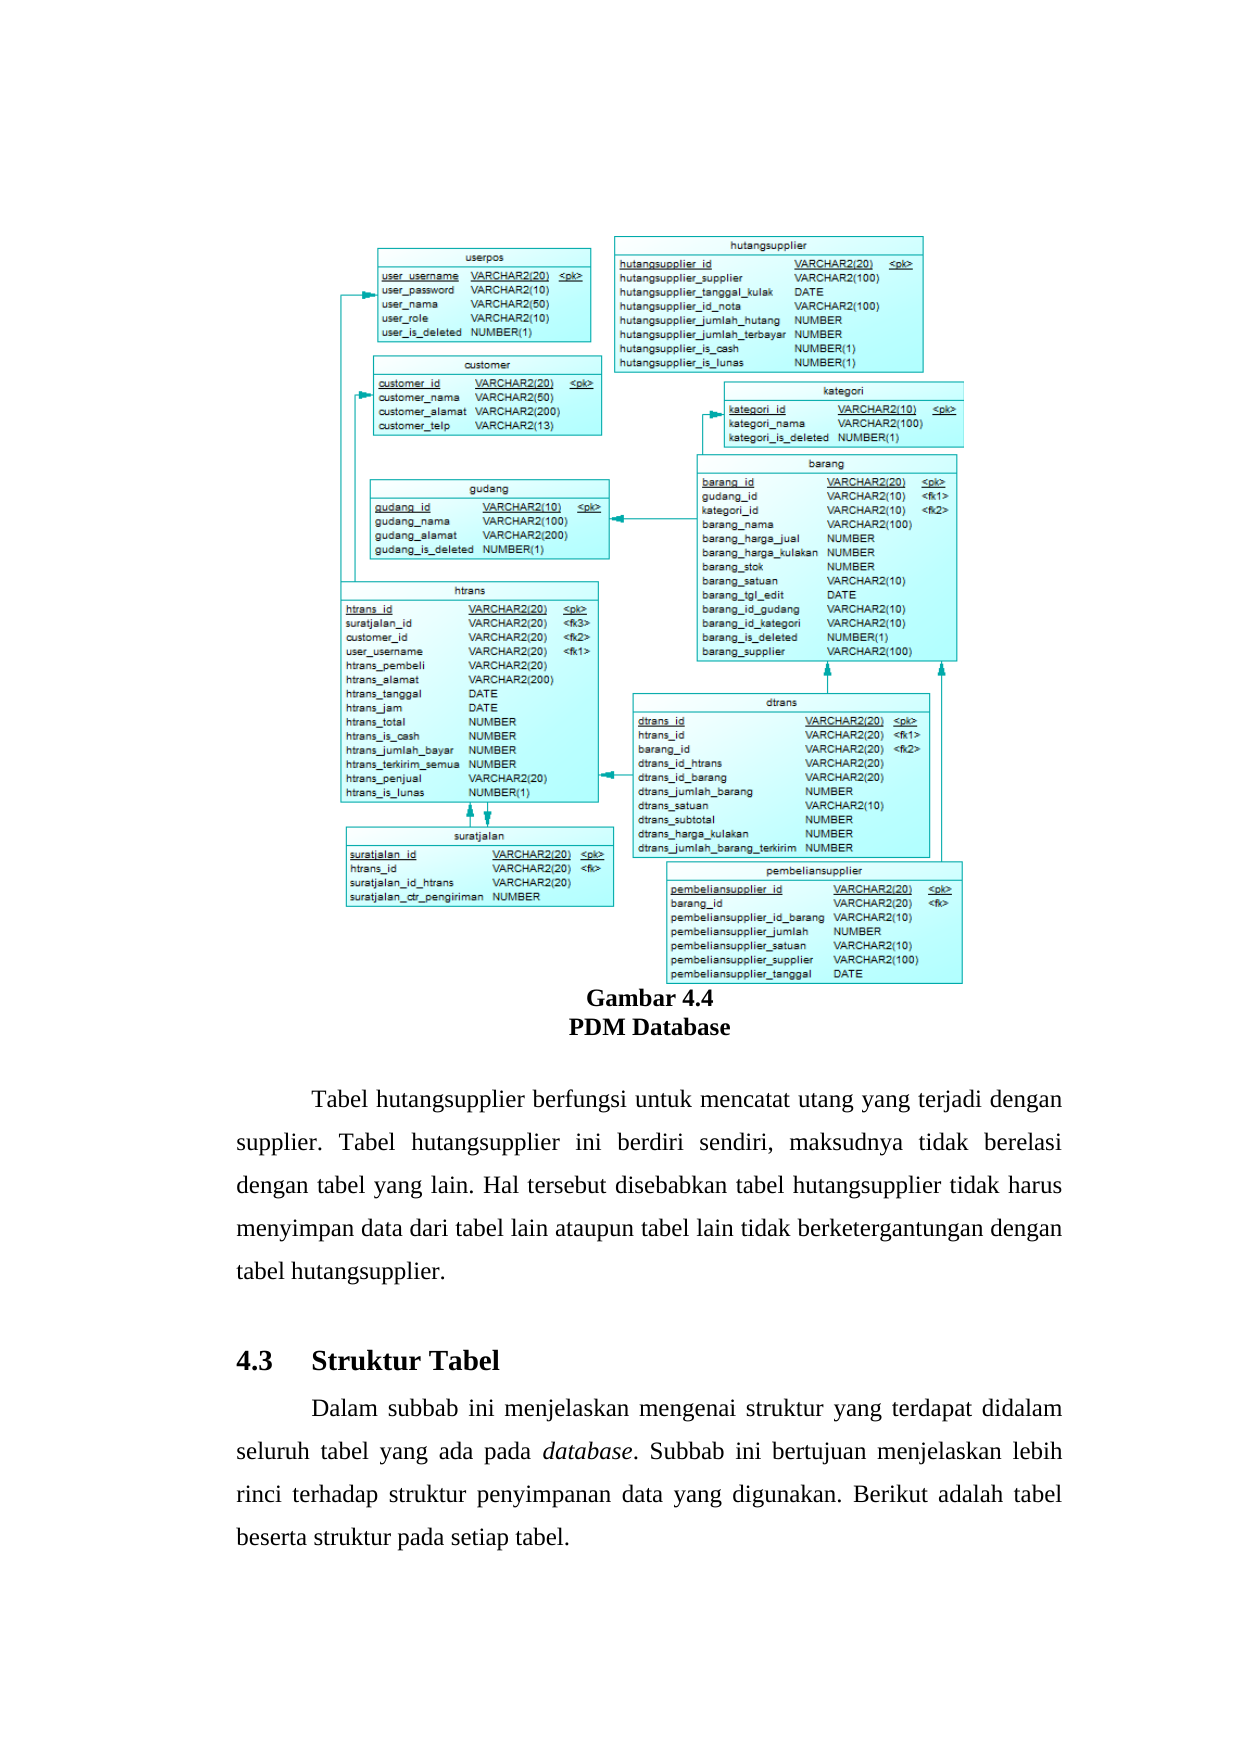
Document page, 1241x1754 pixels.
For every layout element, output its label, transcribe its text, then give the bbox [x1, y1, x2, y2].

text Gambar 4.4 [236, 983, 1063, 1012]
subtitle 4.3 Struktur Tabel [236, 1343, 1063, 1376]
picture [335, 236, 964, 984]
text Dalam subbab ini menjelaskan mengenai struktur yang terdapat didalam seluruh tabel yang ada pada database. Subbab ini bertujuan menjelaskan lebih rinci terhadap struktur penyimpanan data yang digunakan. Berikut adalah tabel beserta struktur pada setiap tabel. [236, 1393, 1063, 1551]
text Tabel hutangsupplier berfungsi untuk mencatat utang yang terjadi dengan supplier. Tabel hutangsupplier ini berdiri sendiri, maksudnya tidak berelasi dengan tabel yang lain. Hal tersebut disebabkan tabel hutangsupplier tidak harus menyimpan data dari tabel lain ataupun tabel lain tidak berketergantungan dengan tabel hutangsupplier. [236, 1084, 1063, 1285]
text PDM Database [236, 1012, 1063, 1041]
